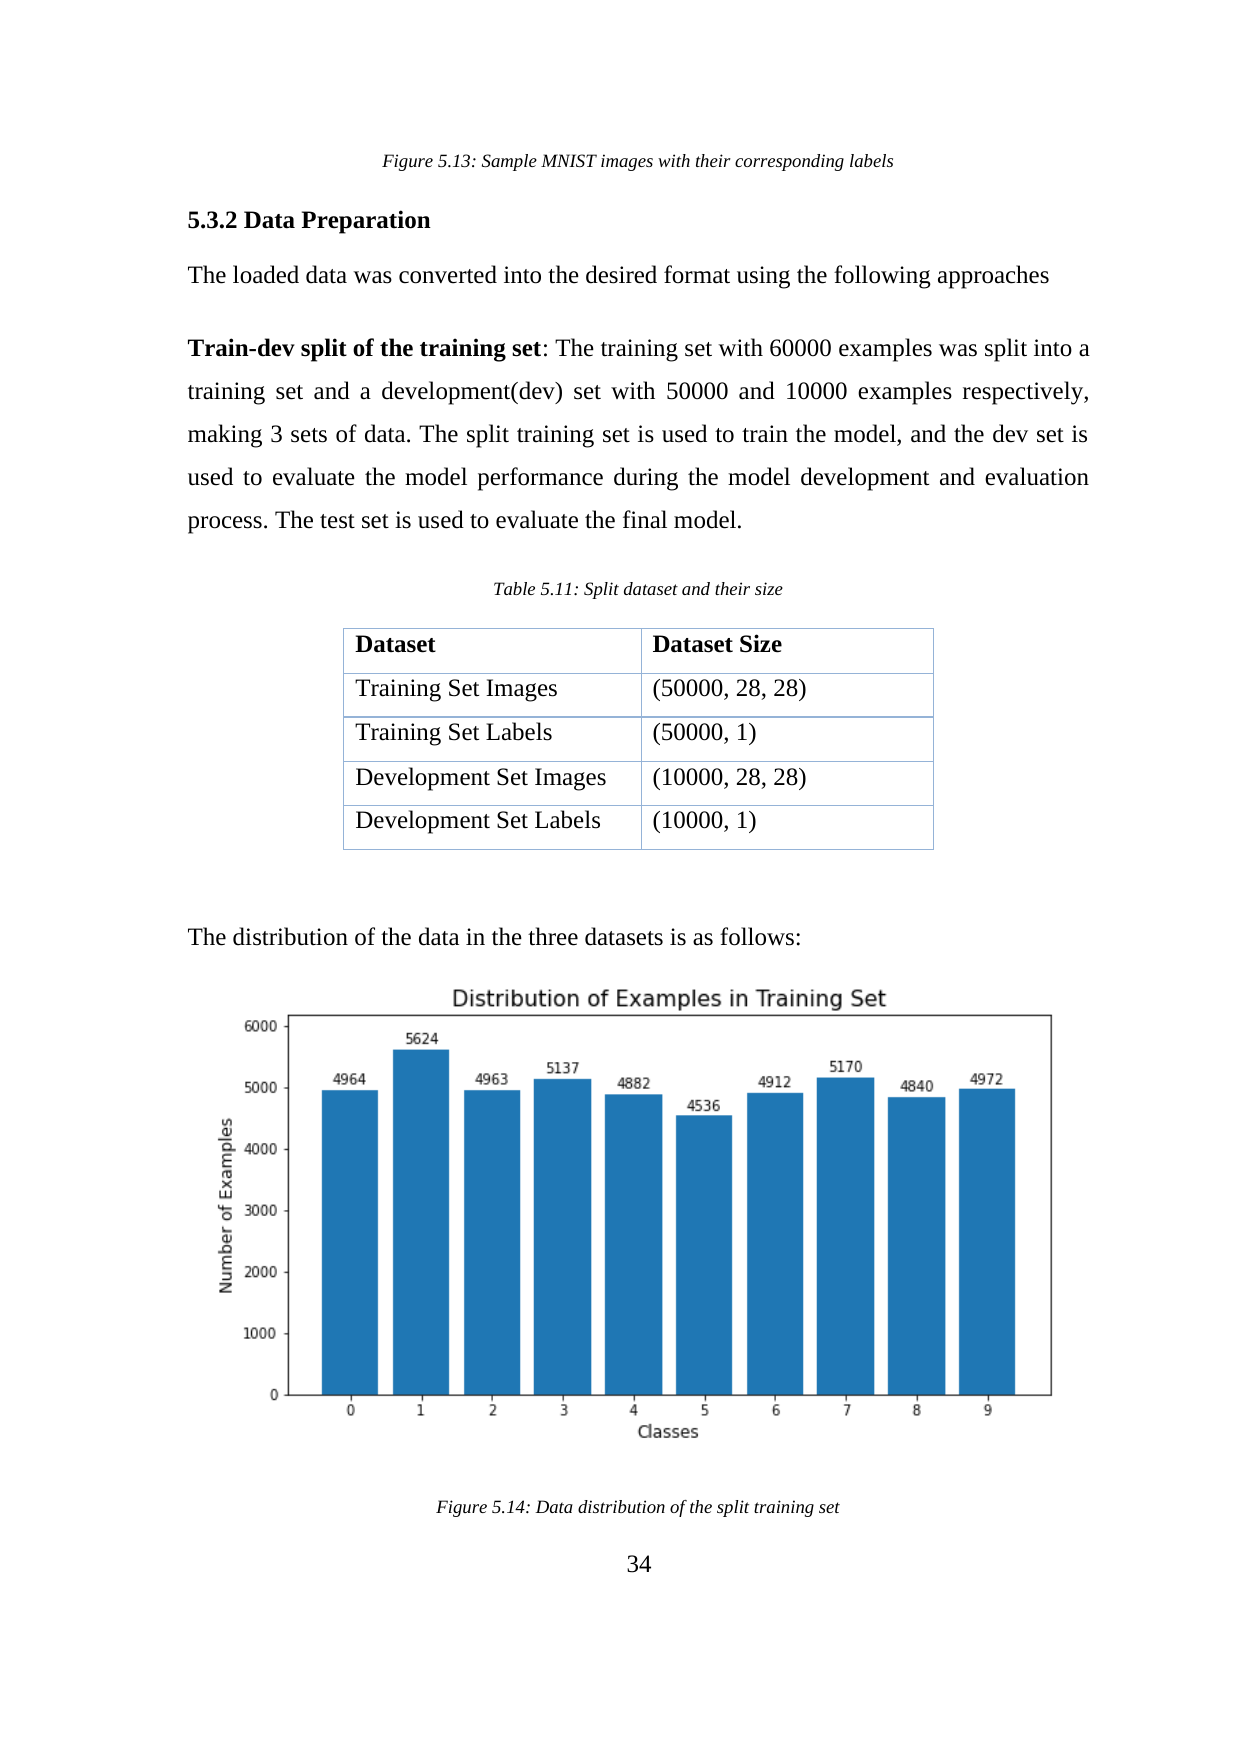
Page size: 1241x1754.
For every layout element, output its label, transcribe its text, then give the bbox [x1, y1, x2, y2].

text The loaded data was converted into the desired format using the following approaches [187, 261, 1090, 289]
table_cell (50000, 1) [642, 718, 933, 761]
table_cell Development Set Images [344, 762, 641, 804]
text The distribution of the data in the three datasets is as follows: [187, 922, 1090, 951]
table_header Dataset [344, 629, 641, 672]
table_cell (10000, 28, 28) [642, 762, 933, 804]
picture [210, 980, 1059, 1452]
subtitle 5.3.2 Data Preparation [187, 205, 1090, 234]
table_cell Training Set Labels [344, 718, 641, 761]
text Train-dev split of the training set: The training set with 60000 examples was split into a training set and a development(dev) set with 50000 and 10000 examples respectively, making 3 sets of data. The split training set is used to train the model, and the dev set is used to evaluate the model performance during the model development and evaluation process. The test set is used to evaluate the final model. [187, 333, 1090, 534]
table_header Dataset Size [642, 629, 933, 672]
table_cell (50000, 28, 28) [642, 674, 933, 716]
table_cell (10000, 1) [642, 806, 933, 849]
table_cell Development Set Labels [344, 806, 641, 849]
table_cell Training Set Images [344, 674, 641, 716]
